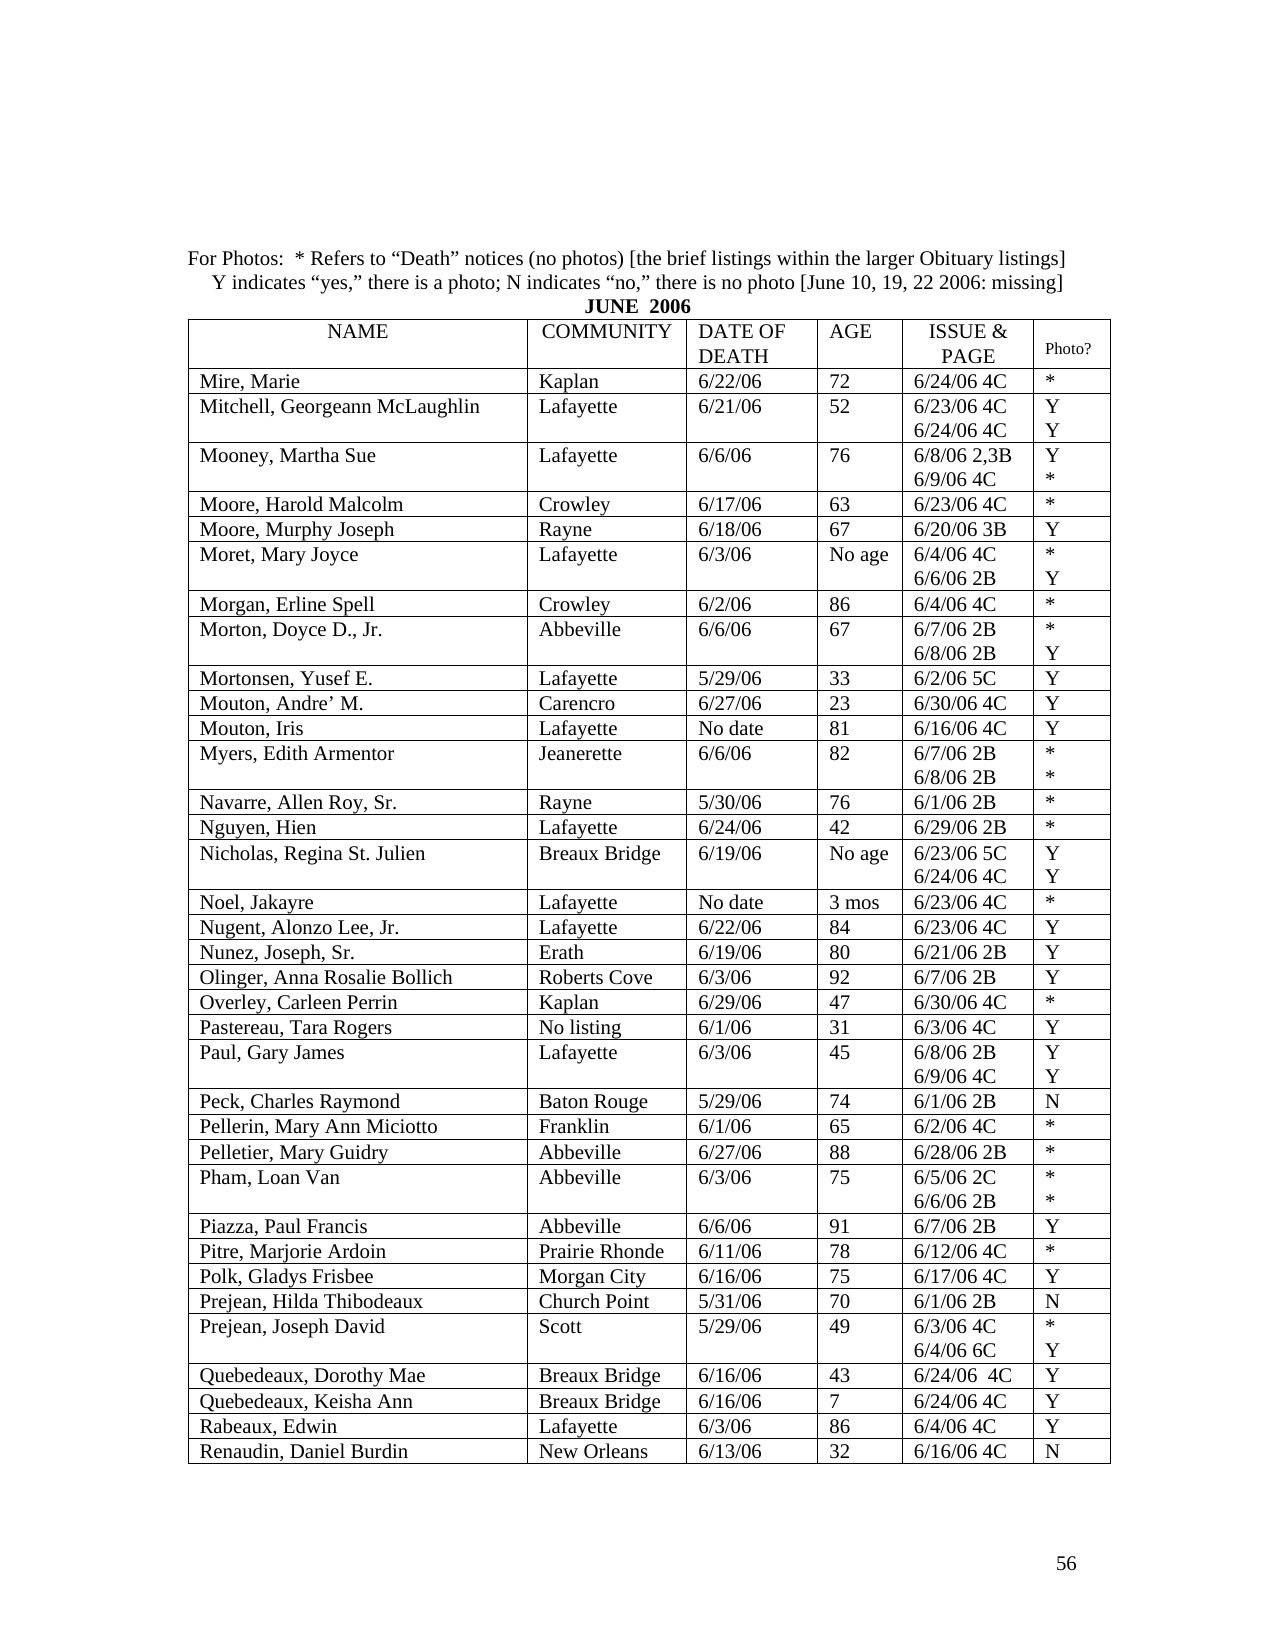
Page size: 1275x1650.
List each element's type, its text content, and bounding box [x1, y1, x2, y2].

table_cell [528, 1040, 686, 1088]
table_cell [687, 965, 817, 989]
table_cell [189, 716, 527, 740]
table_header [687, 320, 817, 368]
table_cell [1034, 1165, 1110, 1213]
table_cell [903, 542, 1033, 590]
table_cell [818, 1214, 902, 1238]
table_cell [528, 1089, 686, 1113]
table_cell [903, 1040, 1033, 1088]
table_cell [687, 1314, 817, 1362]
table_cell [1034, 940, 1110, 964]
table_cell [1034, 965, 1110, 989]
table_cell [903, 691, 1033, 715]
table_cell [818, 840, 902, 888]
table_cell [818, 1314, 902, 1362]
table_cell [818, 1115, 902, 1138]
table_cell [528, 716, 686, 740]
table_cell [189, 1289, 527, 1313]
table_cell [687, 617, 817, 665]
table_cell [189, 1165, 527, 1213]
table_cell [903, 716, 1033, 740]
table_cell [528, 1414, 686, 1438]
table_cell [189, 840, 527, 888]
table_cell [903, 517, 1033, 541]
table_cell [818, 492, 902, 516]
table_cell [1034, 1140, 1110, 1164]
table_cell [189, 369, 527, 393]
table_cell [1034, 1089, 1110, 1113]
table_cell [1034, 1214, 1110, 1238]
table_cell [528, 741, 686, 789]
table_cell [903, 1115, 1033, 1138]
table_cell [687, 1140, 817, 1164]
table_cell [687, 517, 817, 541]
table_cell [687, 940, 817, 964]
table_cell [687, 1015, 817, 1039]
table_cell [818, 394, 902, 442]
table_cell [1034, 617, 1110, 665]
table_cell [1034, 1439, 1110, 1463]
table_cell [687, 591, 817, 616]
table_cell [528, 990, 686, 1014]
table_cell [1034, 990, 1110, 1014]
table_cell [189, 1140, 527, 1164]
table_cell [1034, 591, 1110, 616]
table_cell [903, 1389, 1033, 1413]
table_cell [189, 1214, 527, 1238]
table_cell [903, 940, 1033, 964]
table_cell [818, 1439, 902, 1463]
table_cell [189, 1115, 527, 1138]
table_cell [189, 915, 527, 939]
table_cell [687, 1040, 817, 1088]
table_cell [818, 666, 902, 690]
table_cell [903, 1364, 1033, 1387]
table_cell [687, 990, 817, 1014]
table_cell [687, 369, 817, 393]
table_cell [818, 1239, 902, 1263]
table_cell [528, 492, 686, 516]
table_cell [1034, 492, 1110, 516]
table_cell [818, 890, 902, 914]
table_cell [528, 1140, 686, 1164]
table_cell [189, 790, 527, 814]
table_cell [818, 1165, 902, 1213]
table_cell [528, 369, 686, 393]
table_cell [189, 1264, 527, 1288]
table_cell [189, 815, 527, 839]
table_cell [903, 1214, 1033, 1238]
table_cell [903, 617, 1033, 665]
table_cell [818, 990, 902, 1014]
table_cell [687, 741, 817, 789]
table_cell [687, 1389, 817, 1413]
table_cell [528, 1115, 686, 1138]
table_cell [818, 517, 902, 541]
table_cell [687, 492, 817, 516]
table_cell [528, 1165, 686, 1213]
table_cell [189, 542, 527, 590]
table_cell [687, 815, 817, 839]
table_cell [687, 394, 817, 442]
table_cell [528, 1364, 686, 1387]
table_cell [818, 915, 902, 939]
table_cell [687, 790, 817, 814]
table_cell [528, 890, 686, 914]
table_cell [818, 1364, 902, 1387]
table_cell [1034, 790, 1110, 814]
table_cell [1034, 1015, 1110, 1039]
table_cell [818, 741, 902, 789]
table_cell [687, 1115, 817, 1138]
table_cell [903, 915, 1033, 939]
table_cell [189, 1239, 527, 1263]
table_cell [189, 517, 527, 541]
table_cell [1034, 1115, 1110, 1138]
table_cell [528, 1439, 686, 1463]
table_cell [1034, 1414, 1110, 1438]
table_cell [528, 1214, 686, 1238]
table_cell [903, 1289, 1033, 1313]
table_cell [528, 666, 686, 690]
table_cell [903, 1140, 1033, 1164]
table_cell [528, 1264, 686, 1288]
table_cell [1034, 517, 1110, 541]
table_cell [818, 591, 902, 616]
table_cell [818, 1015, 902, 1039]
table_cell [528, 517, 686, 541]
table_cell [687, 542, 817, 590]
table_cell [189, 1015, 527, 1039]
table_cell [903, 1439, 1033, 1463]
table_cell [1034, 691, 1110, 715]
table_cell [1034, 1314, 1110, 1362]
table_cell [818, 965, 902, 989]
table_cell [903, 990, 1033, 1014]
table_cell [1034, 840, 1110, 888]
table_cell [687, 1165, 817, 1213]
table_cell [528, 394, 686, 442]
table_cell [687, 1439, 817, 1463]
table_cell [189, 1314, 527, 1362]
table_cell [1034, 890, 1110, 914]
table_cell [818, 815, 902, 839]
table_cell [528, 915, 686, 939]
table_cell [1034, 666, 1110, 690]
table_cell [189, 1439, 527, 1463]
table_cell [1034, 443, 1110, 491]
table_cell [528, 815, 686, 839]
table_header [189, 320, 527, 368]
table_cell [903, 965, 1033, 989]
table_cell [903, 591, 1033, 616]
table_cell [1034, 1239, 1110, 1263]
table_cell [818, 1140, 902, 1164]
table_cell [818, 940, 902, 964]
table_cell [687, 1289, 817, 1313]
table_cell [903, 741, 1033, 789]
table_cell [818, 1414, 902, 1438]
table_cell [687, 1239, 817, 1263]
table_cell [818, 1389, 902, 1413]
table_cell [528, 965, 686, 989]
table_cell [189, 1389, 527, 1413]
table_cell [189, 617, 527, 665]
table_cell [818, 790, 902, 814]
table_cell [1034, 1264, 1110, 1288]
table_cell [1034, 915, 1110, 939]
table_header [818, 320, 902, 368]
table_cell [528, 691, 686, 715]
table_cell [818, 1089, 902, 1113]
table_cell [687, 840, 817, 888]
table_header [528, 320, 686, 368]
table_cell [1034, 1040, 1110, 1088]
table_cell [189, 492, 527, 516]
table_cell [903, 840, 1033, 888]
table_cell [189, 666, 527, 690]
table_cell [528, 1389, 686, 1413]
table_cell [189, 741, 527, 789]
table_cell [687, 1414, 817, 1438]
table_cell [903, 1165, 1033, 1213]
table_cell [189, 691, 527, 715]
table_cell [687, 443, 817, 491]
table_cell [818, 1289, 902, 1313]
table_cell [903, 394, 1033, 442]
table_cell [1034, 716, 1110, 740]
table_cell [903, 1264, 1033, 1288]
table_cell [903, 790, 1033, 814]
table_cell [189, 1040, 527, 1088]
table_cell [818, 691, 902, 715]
text JUNE 2006 [187, 294, 1087, 318]
text Y indicates “yes,” there is a photo; N indicates “no,” there is no photo [June 10, 19, 22 2006: missing] [187, 270, 1087, 294]
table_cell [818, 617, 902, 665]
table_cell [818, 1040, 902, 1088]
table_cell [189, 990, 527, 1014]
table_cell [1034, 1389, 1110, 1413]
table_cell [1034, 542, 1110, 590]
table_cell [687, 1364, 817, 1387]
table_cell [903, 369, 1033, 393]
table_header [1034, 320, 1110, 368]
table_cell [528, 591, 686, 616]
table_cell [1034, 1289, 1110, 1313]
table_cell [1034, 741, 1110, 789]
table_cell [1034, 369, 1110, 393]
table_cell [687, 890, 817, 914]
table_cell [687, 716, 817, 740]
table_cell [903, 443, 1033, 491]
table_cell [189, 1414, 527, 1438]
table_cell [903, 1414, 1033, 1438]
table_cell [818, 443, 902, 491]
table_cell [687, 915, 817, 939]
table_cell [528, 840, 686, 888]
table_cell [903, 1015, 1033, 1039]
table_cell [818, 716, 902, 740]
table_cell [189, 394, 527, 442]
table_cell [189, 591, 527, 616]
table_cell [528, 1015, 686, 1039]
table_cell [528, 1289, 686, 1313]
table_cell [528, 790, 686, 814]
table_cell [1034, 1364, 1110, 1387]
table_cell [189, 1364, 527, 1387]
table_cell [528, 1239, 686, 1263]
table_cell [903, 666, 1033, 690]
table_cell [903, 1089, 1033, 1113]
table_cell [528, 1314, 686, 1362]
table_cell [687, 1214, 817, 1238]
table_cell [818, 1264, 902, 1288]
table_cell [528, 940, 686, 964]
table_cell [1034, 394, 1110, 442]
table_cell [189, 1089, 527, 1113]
text For Photos: * Refers to “Death” notices (no photos) [the brief listings within the larger Obituary listings] [187, 246, 1087, 270]
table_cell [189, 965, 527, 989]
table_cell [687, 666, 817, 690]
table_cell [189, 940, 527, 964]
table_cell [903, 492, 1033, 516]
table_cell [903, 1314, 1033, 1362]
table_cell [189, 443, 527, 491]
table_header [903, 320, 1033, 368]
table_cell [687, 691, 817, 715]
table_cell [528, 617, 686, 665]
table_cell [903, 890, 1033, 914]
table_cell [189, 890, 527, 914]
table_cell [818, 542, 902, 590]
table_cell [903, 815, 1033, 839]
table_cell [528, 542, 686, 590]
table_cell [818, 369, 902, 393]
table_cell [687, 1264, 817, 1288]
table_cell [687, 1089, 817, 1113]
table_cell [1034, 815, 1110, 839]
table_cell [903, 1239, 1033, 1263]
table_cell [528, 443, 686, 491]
